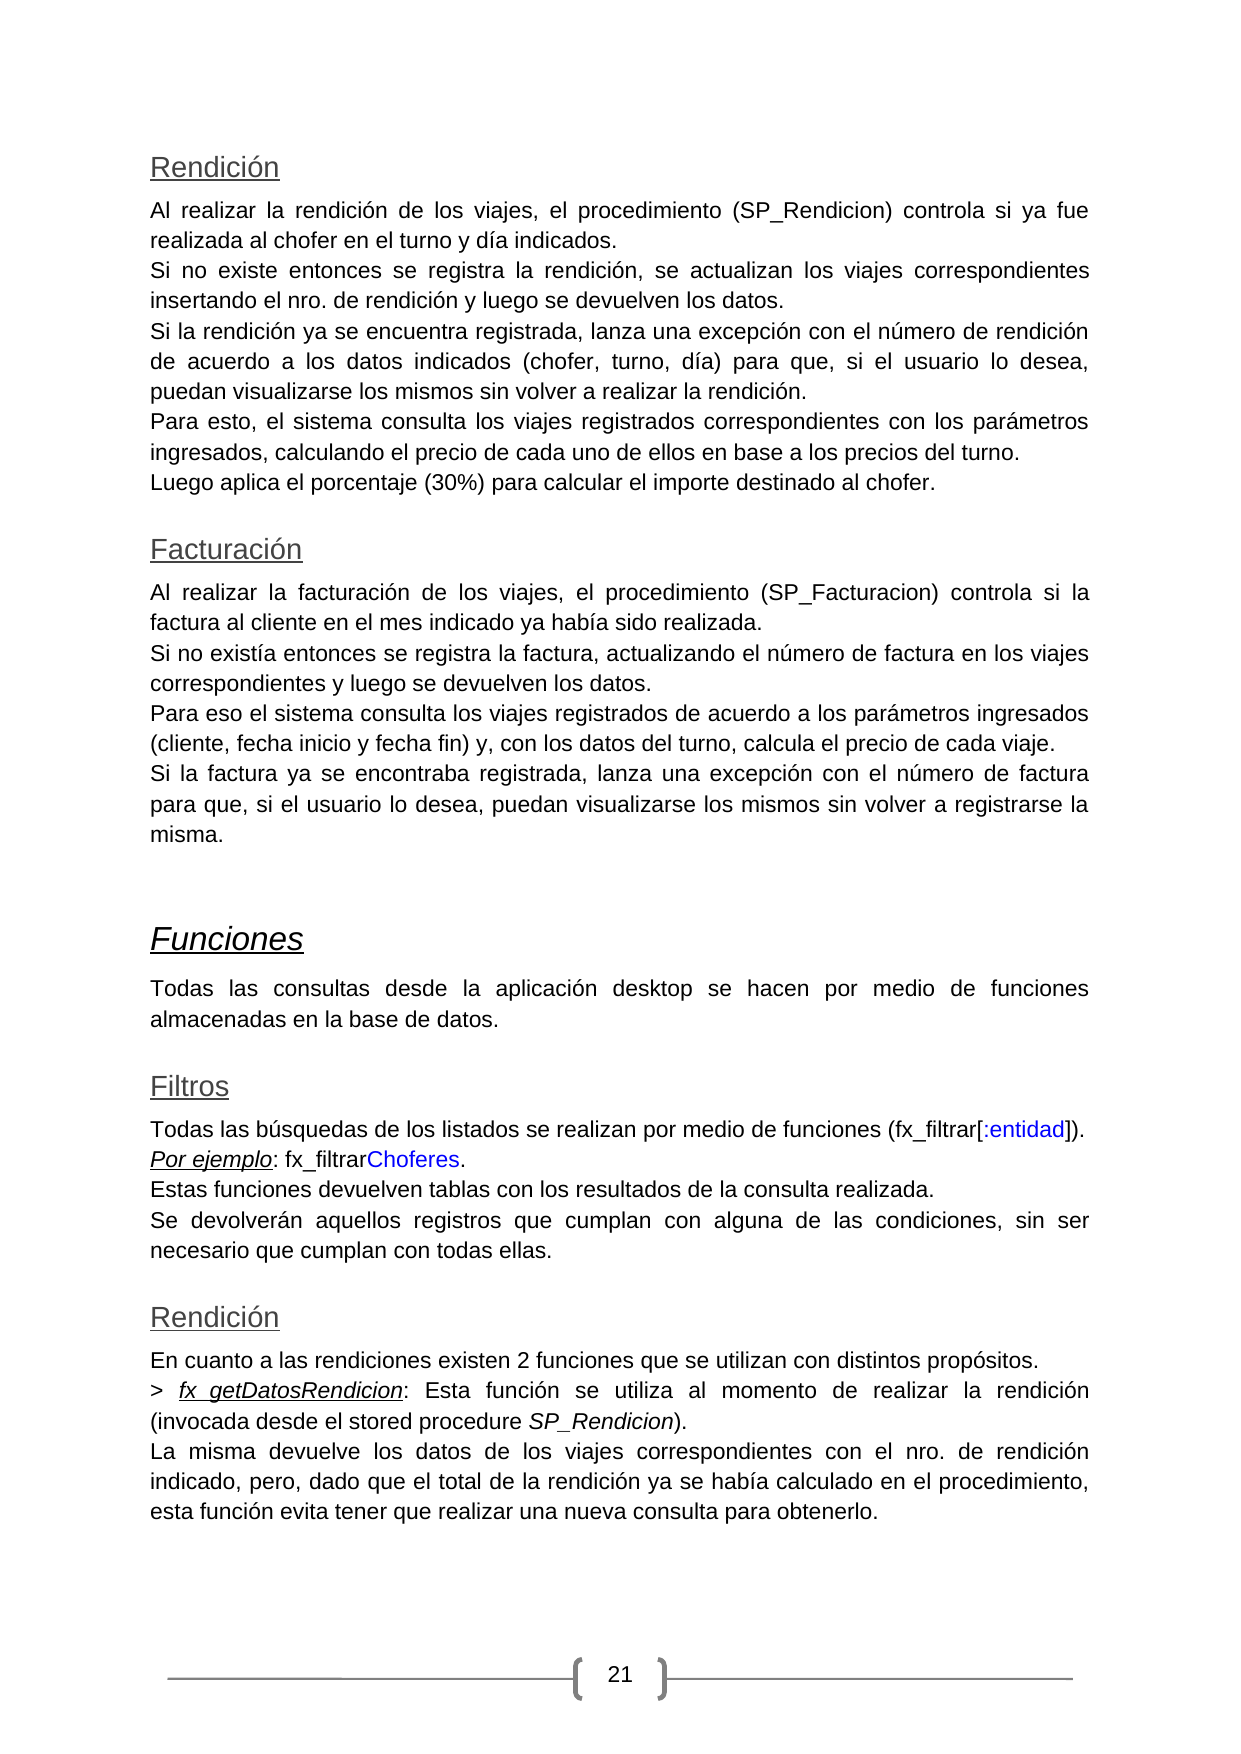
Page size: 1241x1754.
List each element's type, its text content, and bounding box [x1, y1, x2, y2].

text > fx_getDatosRendicion: Esta función se utiliza al momento de realizar la rendición (invocada desde el stored procedure SP_Rendicion). [150, 1377, 1090, 1434]
text Luego aplica el porcentaje (30%) para calcular el importe destinado al chofer. [150, 469, 1090, 495]
text Por ejemplo: fx_filtrarChoferes. [150, 1146, 1090, 1173]
text Todas las búsquedas de los listados se realizan por medio de funciones (fx_filtrar[:entidad]). [150, 1116, 1090, 1142]
text Estas funciones devuelven tablas con los resultados de la consulta realizada. [150, 1176, 1090, 1203]
text En cuanto a las rendiciones existen 2 funciones que se utilizan con distintos propósitos. [150, 1347, 1090, 1374]
text Si la factura ya se encontraba registrada, lanza una excepción con el número de factura para que, si el usuario lo desea, puedan visualizarse los mismos sin volver a registrarse la misma. [150, 760, 1090, 847]
text La misma devuelve los datos de los viajes correspondientes con el nro. de rendición indicado, pero, dado que el total de la rendición ya se había calculado en el procedimiento, esta función evita tener que realizar una nueva consulta para obtenerlo. [150, 1438, 1090, 1525]
text Al realizar la rendición de los viajes, el procedimiento (SP_Rendicion) controla si ya fue realizada al chofer en el turno y día indicados. [150, 197, 1090, 253]
text Si no existía entonces se registra la factura, actualizando el número de factura en los viajes correspondientes y luego se devuelven los datos. [150, 639, 1090, 696]
text Si la rendición ya se encuentra registrada, lanza una excepción con el número de rendición de acuerdo a los datos indicados (chofer, turno, día) para que, si el usuario lo desea, puedan visualizarse los mismos sin volver a realizar la rendición. [150, 318, 1090, 404]
subtitle Filtros [150, 1069, 1090, 1103]
subtitle Rendición [150, 150, 1090, 183]
text Al realizar la facturación de los viajes, el procedimiento (SP_Facturacion) controla si la factura al cliente en el mes indicado ya había sido realizada. [150, 579, 1090, 636]
subtitle Funciones [150, 919, 1090, 957]
text Para esto, el sistema consulta los viajes registrados correspondientes con los parámetros ingresados, calculando el precio de cada uno de ellos en base a los precios del turno. [150, 408, 1090, 465]
text Todas las consultas desde la aplicación desktop se hacen por medio de funciones almacenadas en la base de datos. [150, 975, 1090, 1032]
subtitle Facturación [150, 532, 1090, 566]
text Si no existe entonces se registra la rendición, se actualizan los viajes correspondientes insertando el nro. de rendición y luego se devuelven los datos. [150, 257, 1090, 314]
subtitle Rendición [150, 1300, 1090, 1334]
text Se devolverán aquellos registros que cumplan con alguna de las condiciones, sin ser necesario que cumplan con todas ellas. [150, 1207, 1090, 1263]
text Para eso el sistema consulta los viajes registrados de acuerdo a los parámetros ingresados (cliente, fecha inicio y fecha fin) y, con los datos del turno, calcula el precio de cada viaje. [150, 700, 1090, 757]
